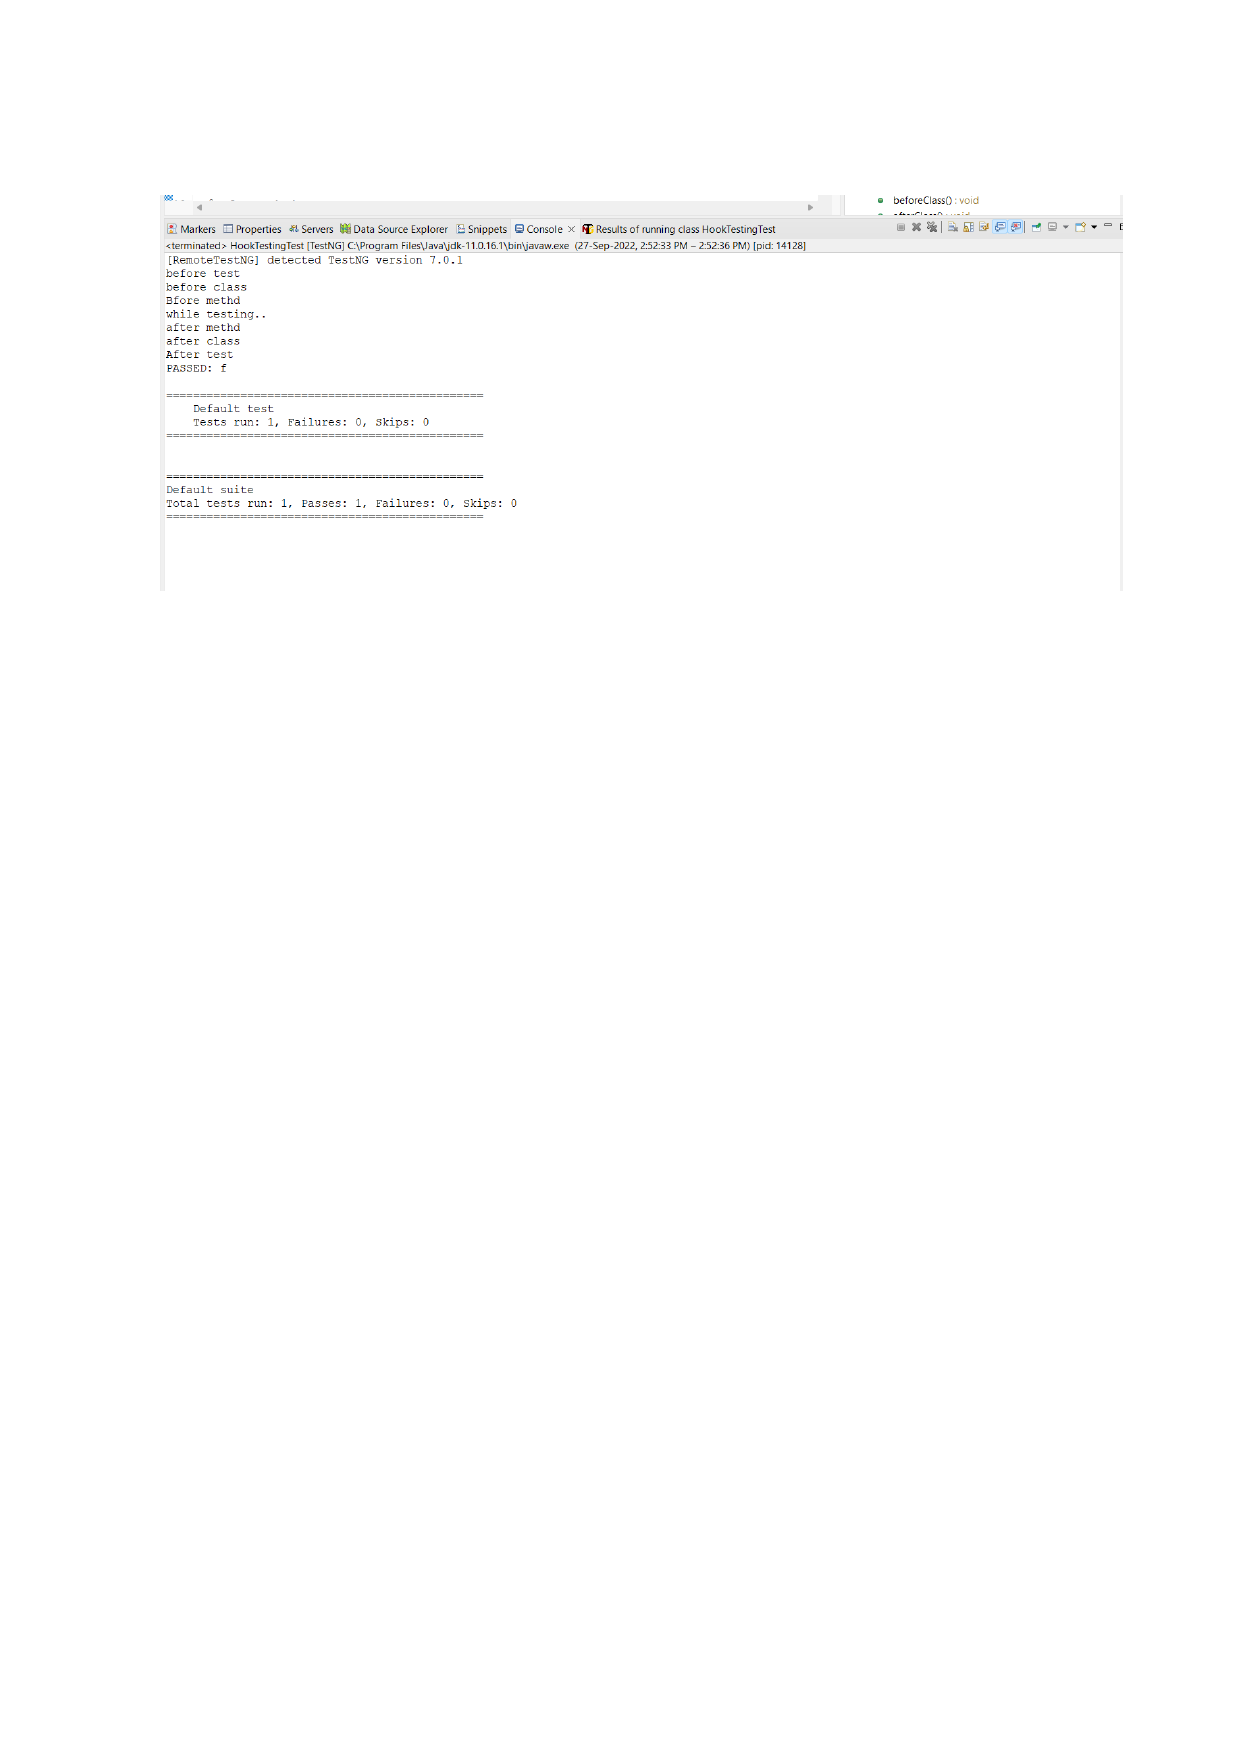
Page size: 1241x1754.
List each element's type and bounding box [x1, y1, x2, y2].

picture [150, 195, 1123, 591]
